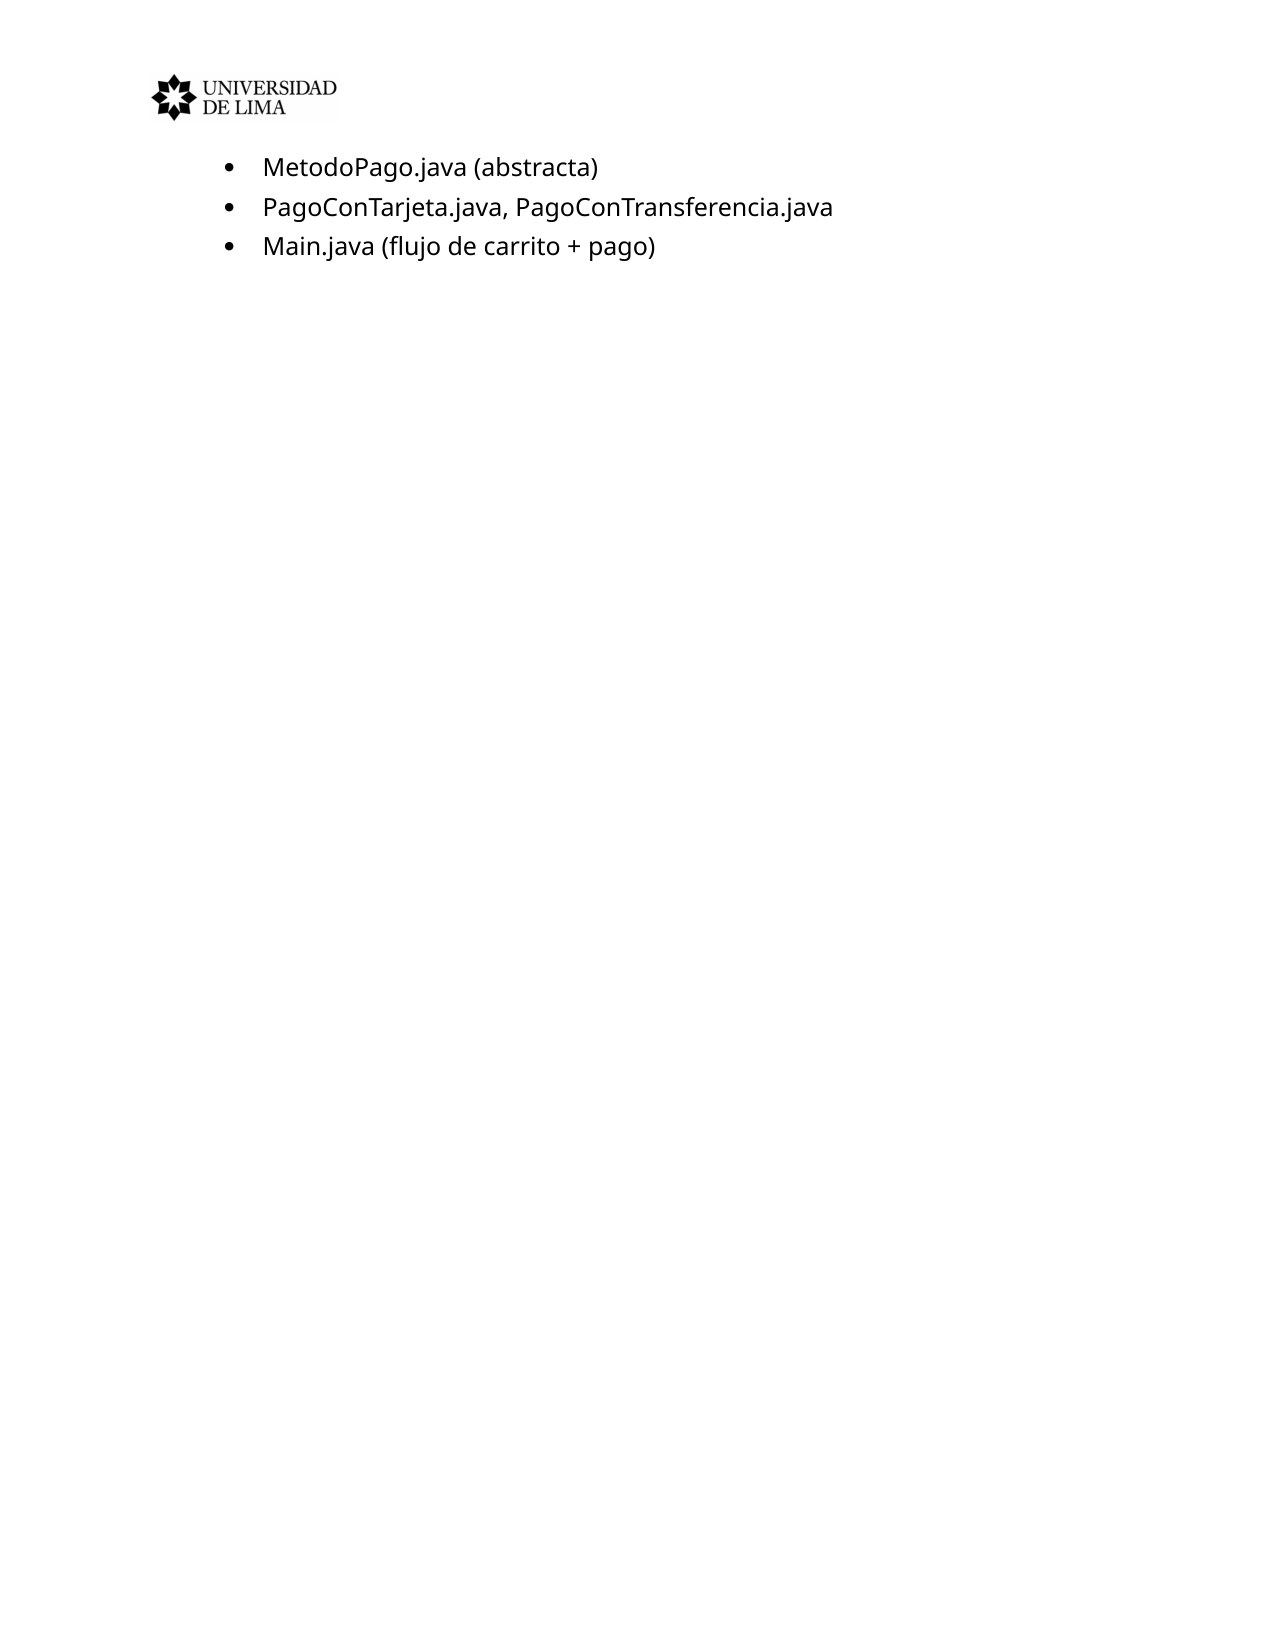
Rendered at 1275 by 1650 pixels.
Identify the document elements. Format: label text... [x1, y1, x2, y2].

picture [150, 73, 338, 122]
list Main.java (flujo de carrito + pago) [225, 228, 1125, 262]
list MetodoPago.java (abstracta) [225, 150, 1125, 184]
list PagoConTarjeta.java, PagoConTransferencia.java [225, 189, 1125, 223]
